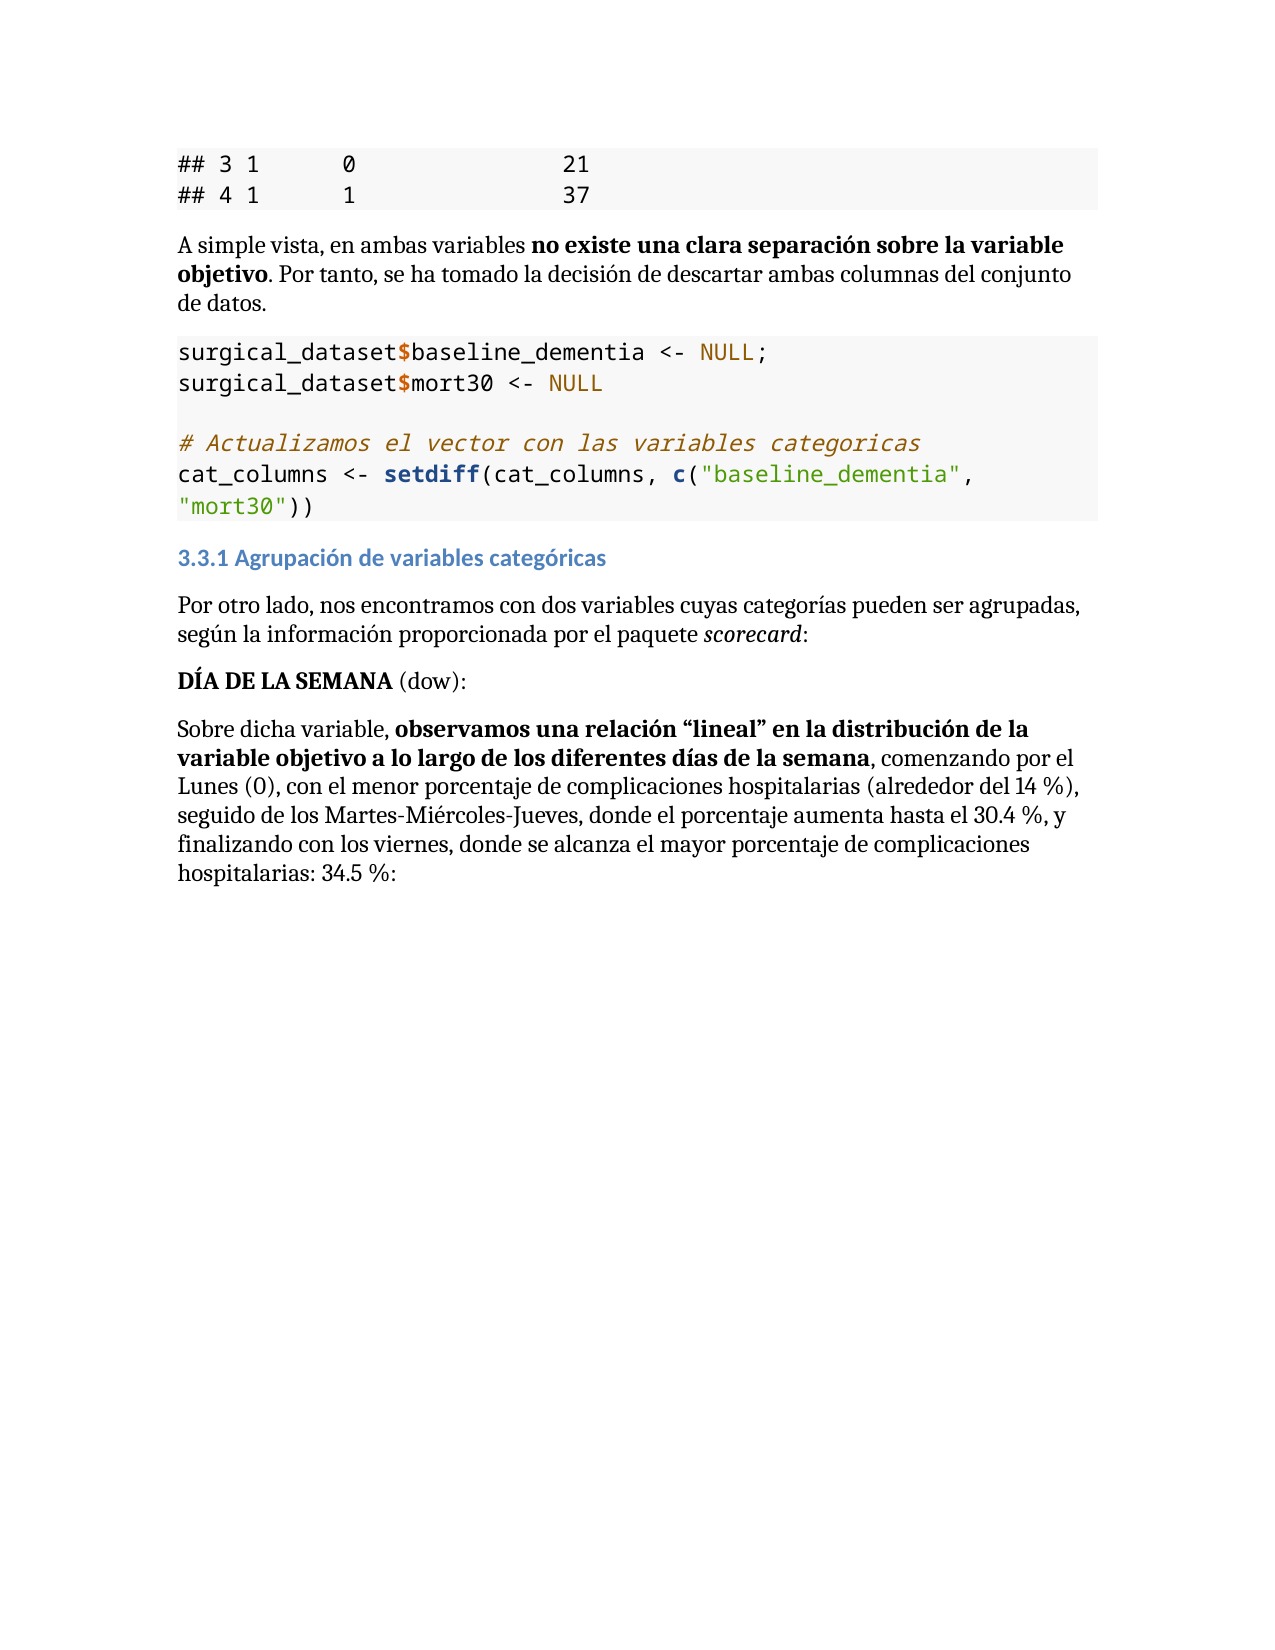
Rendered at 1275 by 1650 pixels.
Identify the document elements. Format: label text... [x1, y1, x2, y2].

text Por otro lado, nos encontramos con dos variables cuyas categorías pueden ser agrupadas, según la información proporcionada por el paquete scorecard: [177, 591, 1098, 648]
text Sobre dicha variable, observamos una relación “lineal” en la distribución de la variable objetivo a lo largo de los diferentes días de la semana, comenzando por el Lunes (0), con el menor porcentaje de complicaciones hospitalarias (alrededor del 14 %), seguido de los Martes-Miércoles-Jueves, donde el porcentaje aumenta hasta el 30.4 %, y finalizando con los viernes, donde se alcanza el mayor porcentaje de complicaciones hospitalarias: 34.5 %: [177, 715, 1098, 887]
subtitle 3.3.1 Agrupación de variables categóricas [177, 542, 1098, 572]
text A simple vista, en ambas variables no existe una clara separación sobre la variable objetivo. Por tanto, se ha tomado la decisión de descartar ambas columnas del conjunto de datos. [177, 231, 1098, 317]
text surgical_dataset$baseline_dementia <- NULL; surgical_dataset$mort30 <- NULL # Actualizamos el vector con las variables categoricas cat_columns <- setdiff(cat_columns, c("baseline_dementia", "mort30")) [177, 336, 1098, 521]
text DÍA DE LA SEMANA (dow): [177, 667, 1098, 696]
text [177, 148, 1098, 210]
